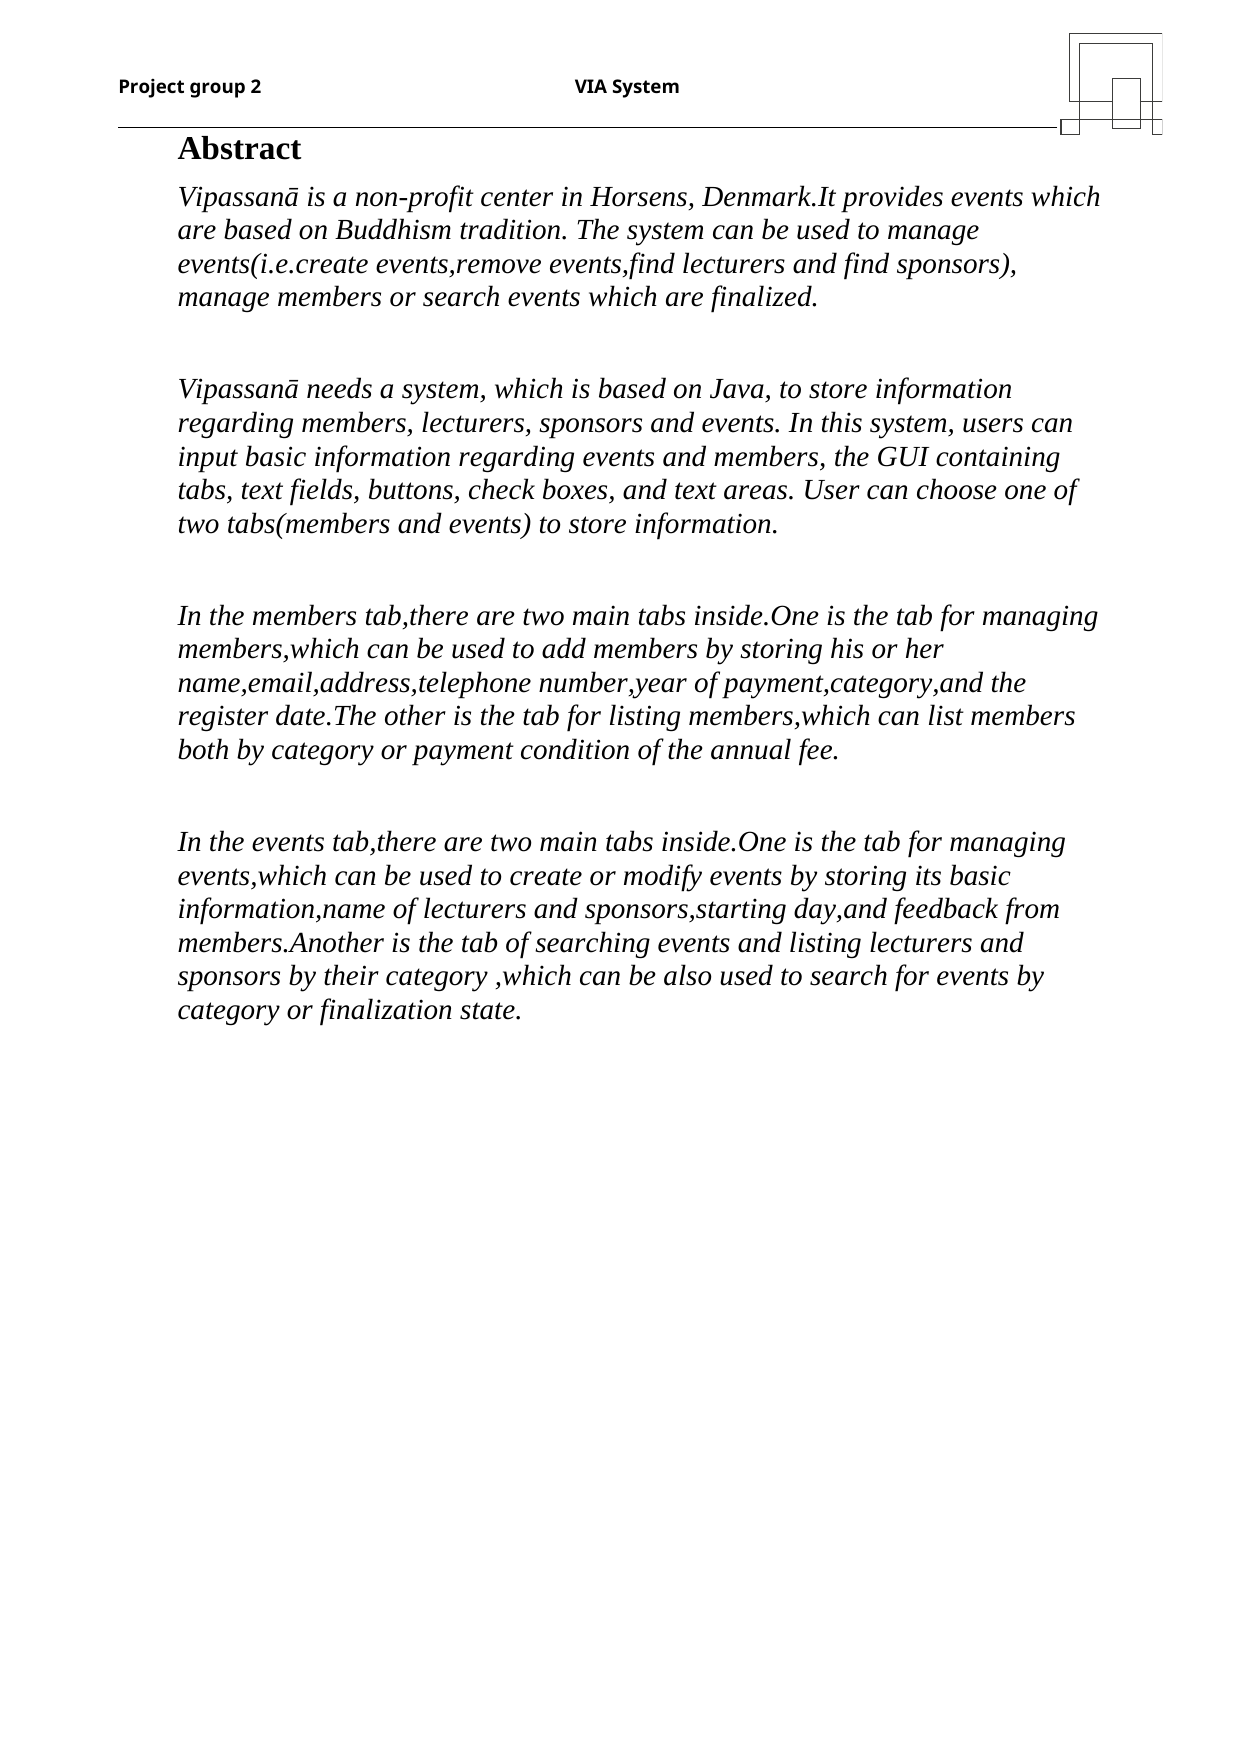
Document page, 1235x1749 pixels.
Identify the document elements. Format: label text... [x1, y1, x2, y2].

text In the events tab,there are two main tabs inside.One is the tab for managing events,which can be used to create or modify events by storing its basic information,name of lecturers and sponsors,starting day,and feedback from members.Another is the tab of searching events and listing lecturers and sponsors by their category ,which can be also used to search for events by category or finalization state. [177, 824, 1119, 1025]
text In the members tab,there are two main tabs inside.One is the tab for managing members,which can be used to add members by storing his or her name,email,address,telephone number,year of payment,category,and the register date.The other is the tab for listing members,which can list members both by category or payment condition of the annual fee. [177, 598, 1119, 766]
text Abstract [177, 128, 1119, 166]
text Vipassanā is a non-profit center in Horsens, Denmark.It provides events which are based on Buddhism tradition. The system can be used to manage events(i.e.create events,remove events,find lecturers and find sponsors), manage members or search events which are finalized. [177, 179, 1119, 313]
text Vipassanā needs a system, which is based on Java, to store information regarding members, lecturers, sponsors and events. In this system, users can input basic information regarding events and members, the GUI containing tabs, text fields, buttons, check boxes, and text areas. User can choose one of two tabs(members and events) to store information. [177, 372, 1119, 539]
